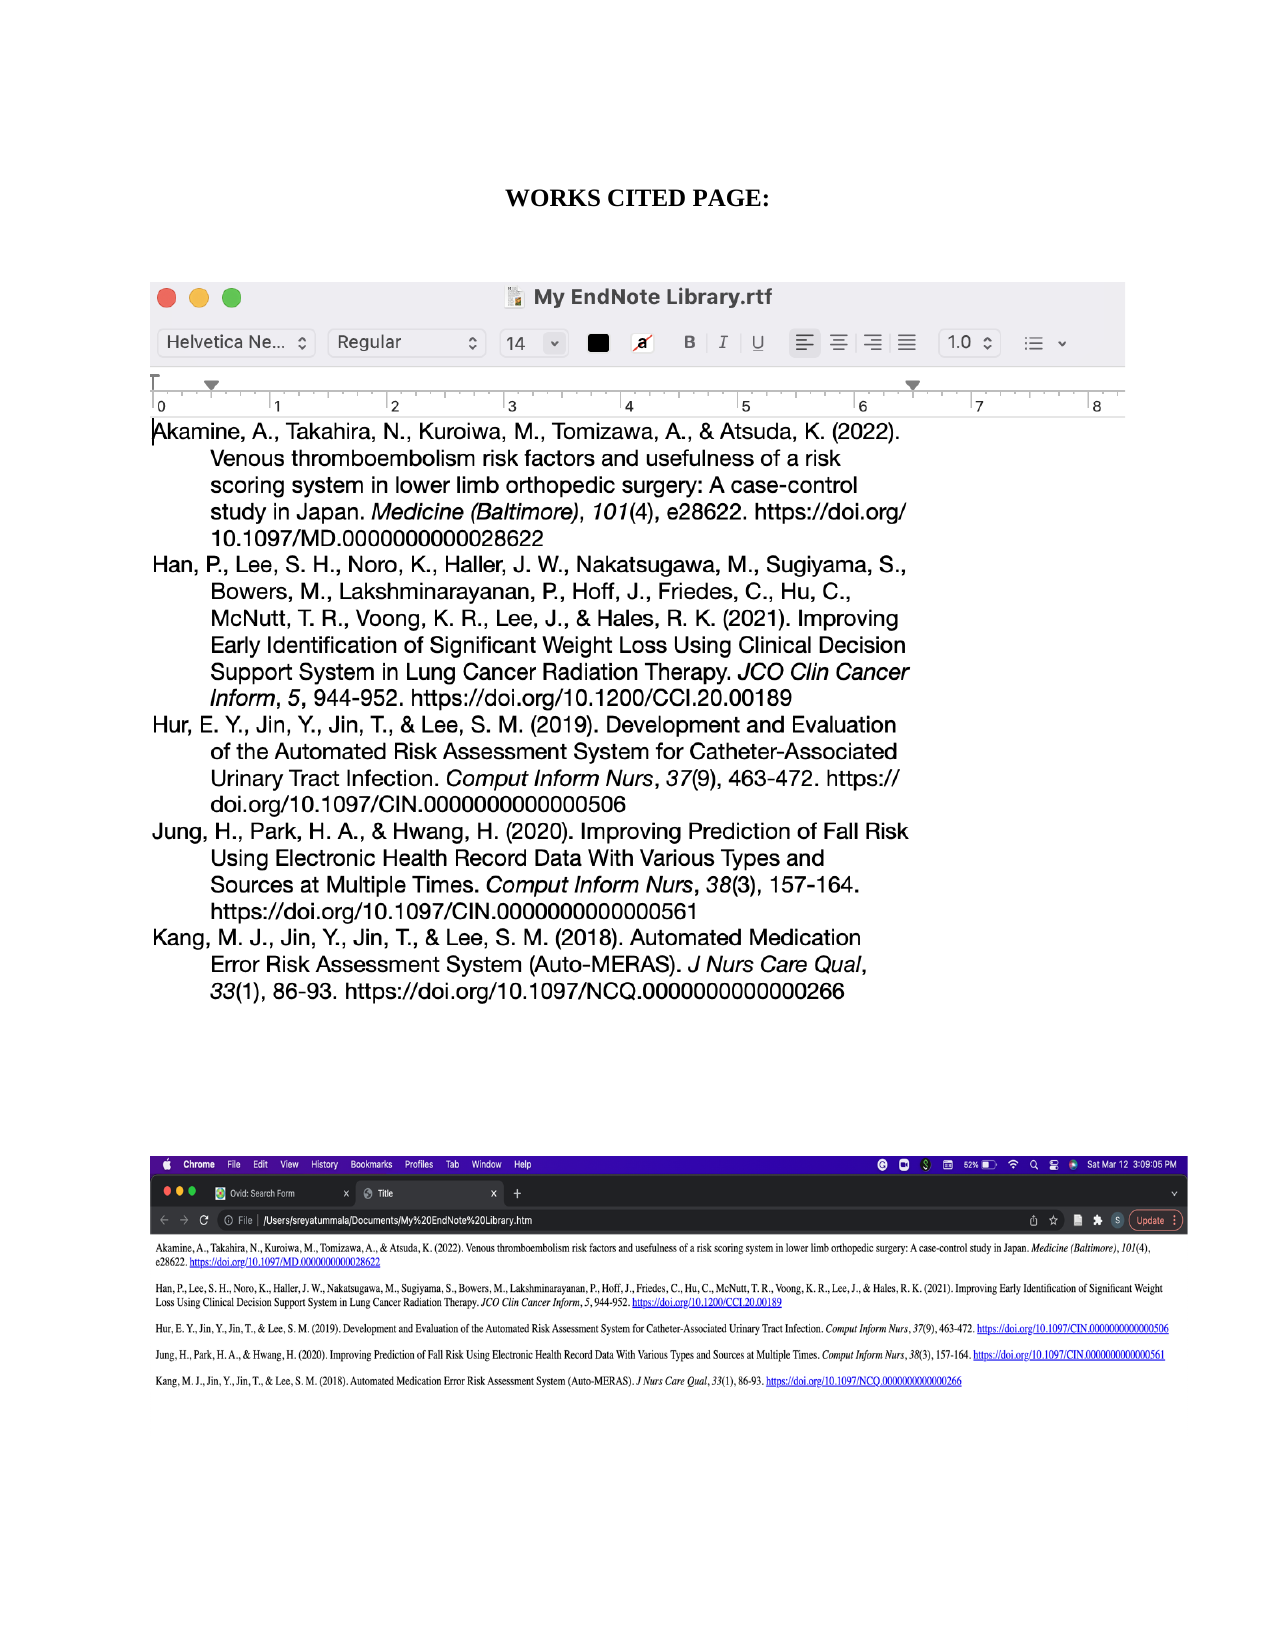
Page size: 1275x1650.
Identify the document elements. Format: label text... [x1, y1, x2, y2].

text WORKS CITED PAGE: [150, 183, 1125, 212]
picture [150, 282, 1125, 1053]
picture [150, 1156, 1188, 1436]
